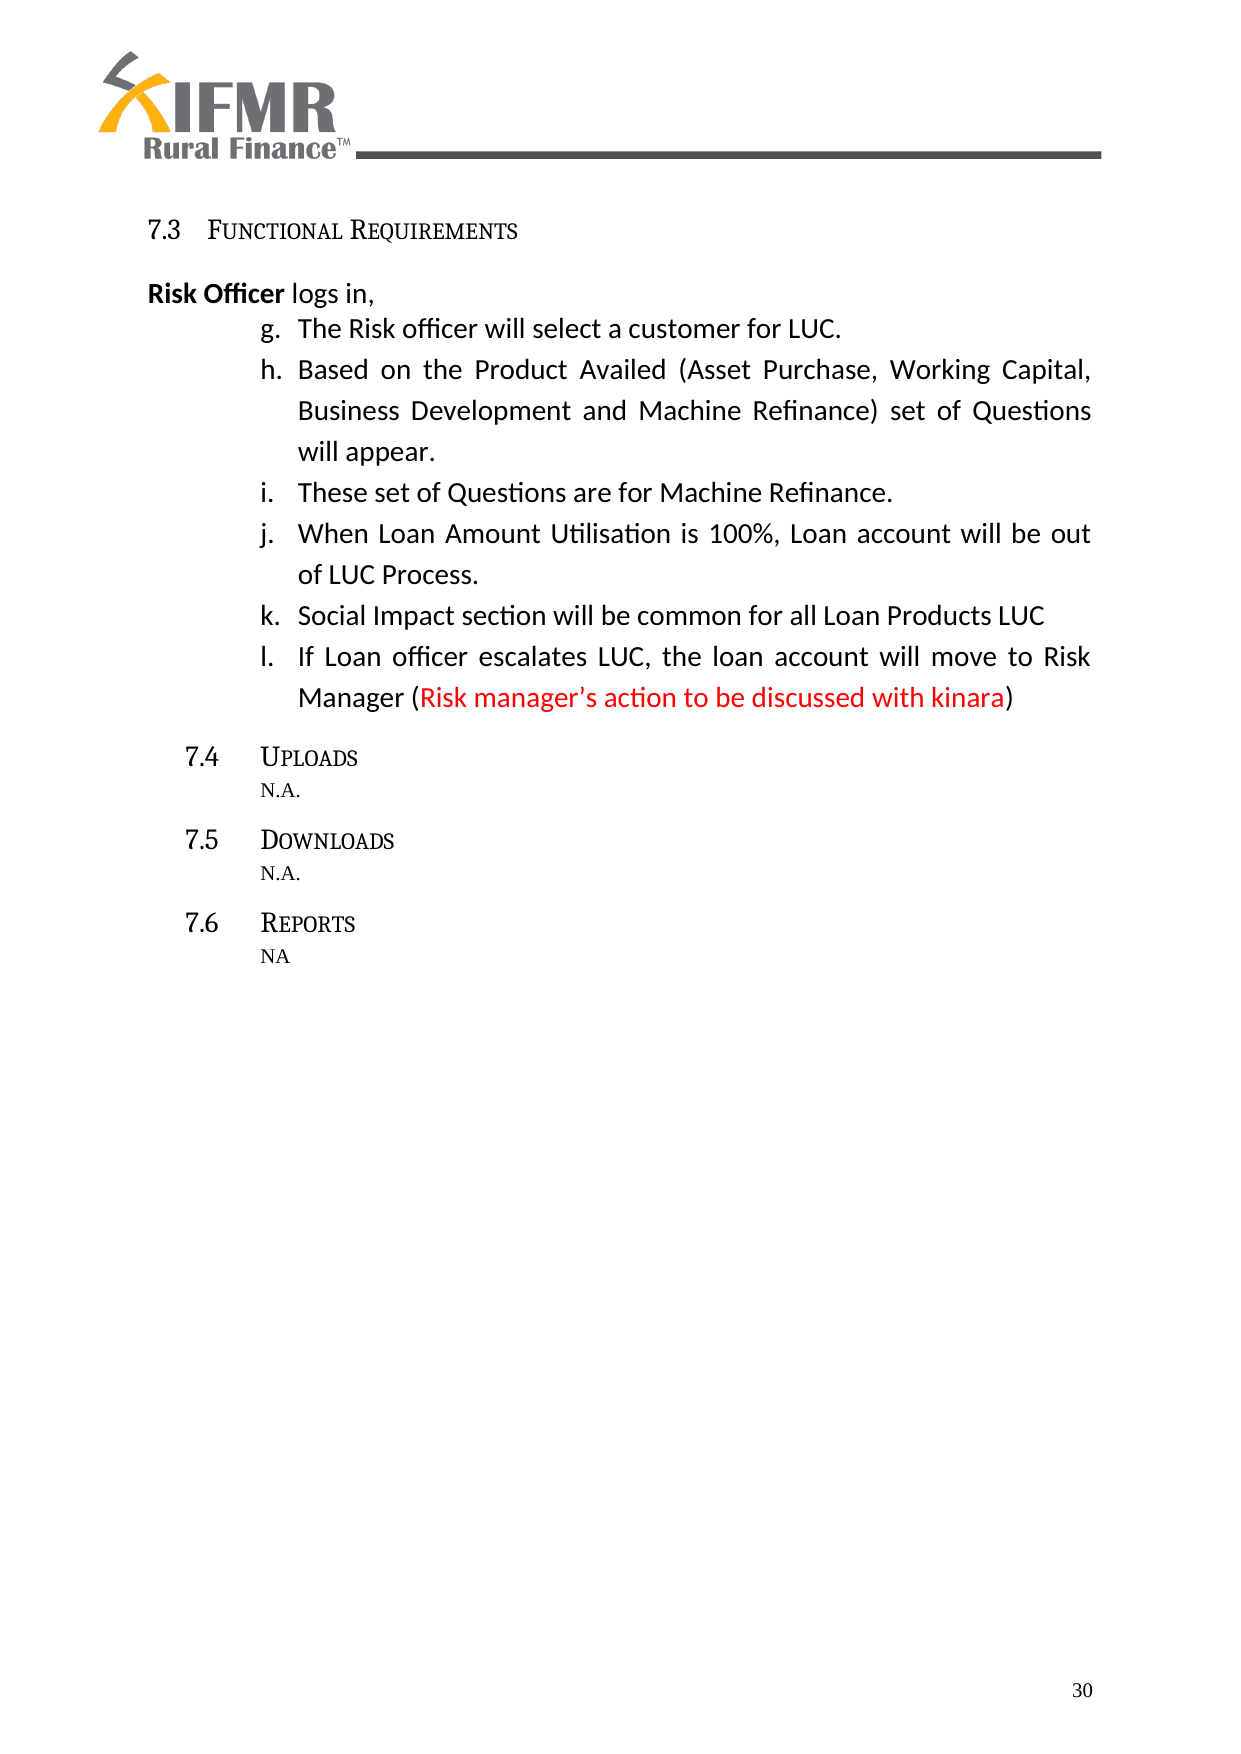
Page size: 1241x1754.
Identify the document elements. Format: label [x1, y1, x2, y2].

picture [91, 45, 357, 166]
